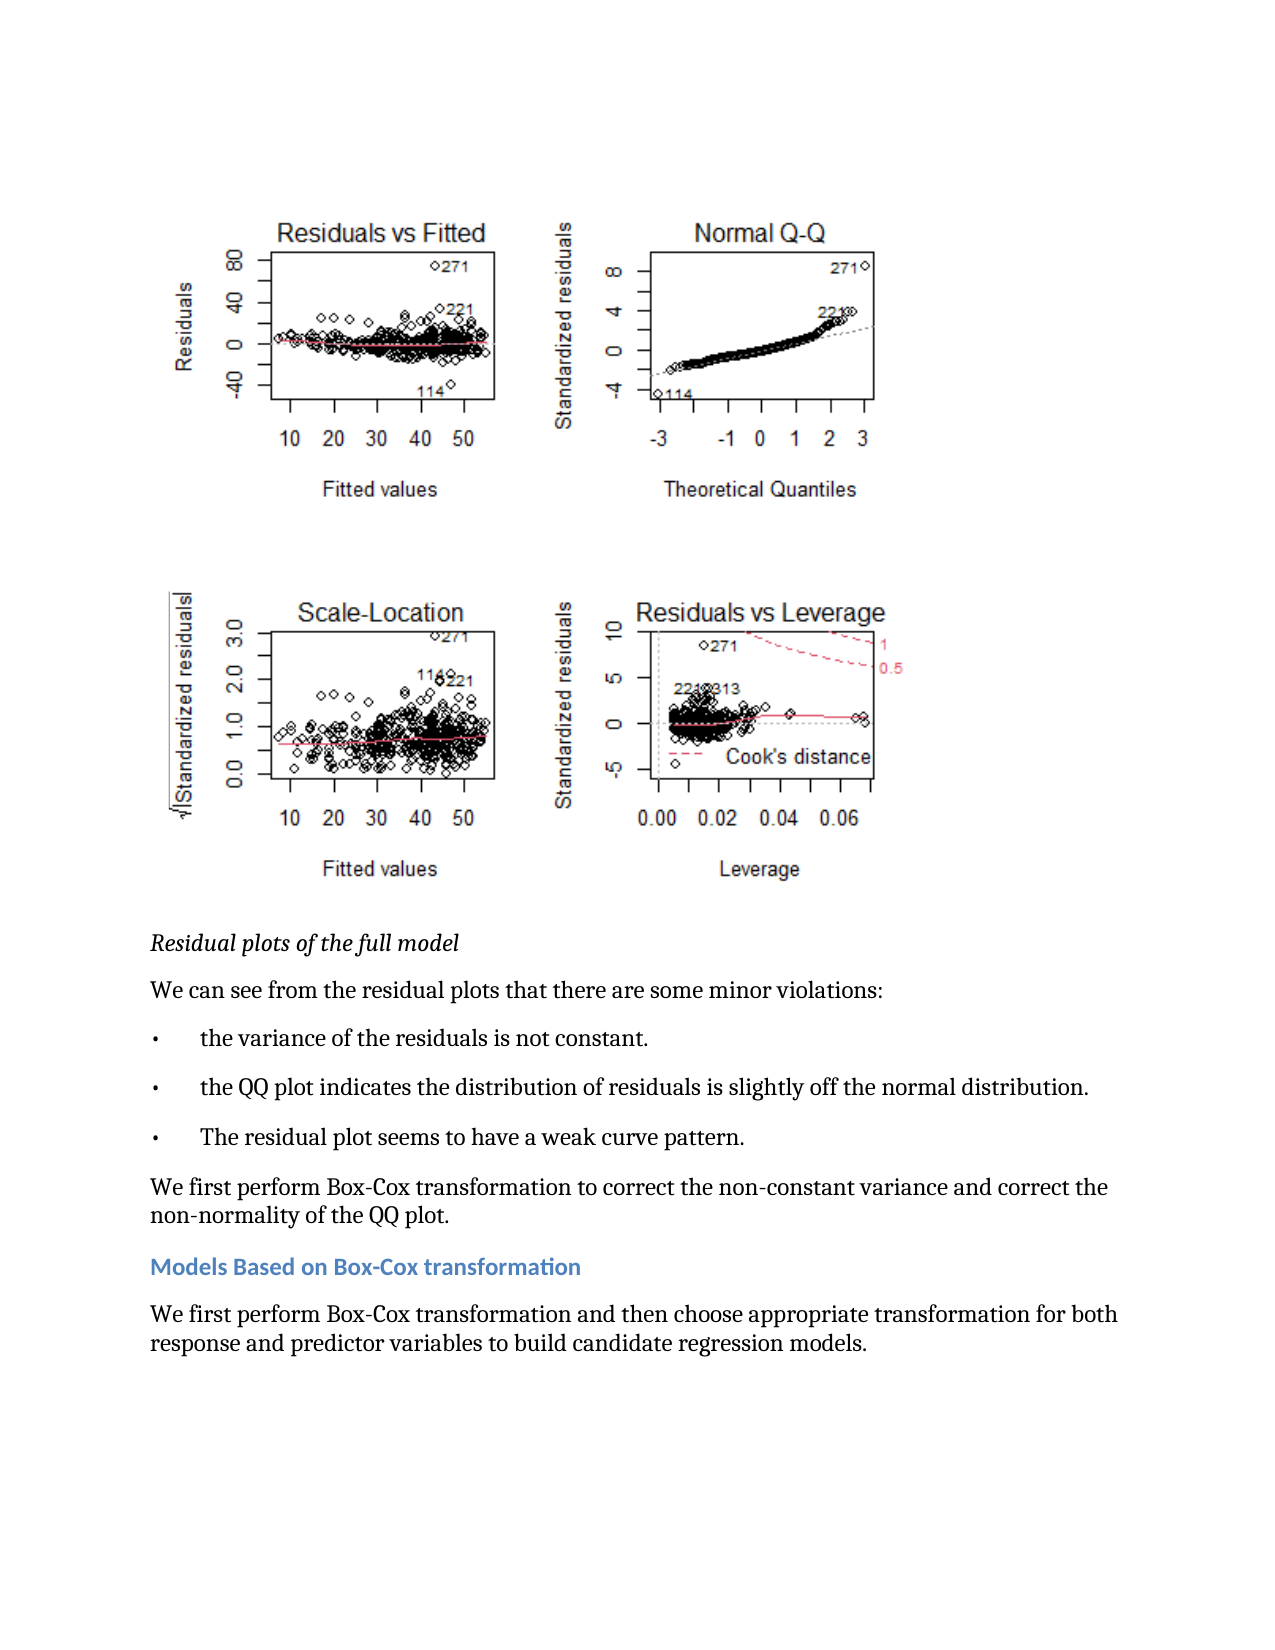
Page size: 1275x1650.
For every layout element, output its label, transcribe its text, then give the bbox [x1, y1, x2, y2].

text Residual plots of the full model [150, 929, 1125, 957]
list The residual plot seems to have a weak curve pattern. [150, 1123, 1125, 1152]
text We can see from the residual plots that there are some minor violations: [150, 976, 1125, 1005]
text We first perform Box-Cox transformation and then choose appropriate transformation for both response and predictor variables to build candidate regression models. [150, 1300, 1125, 1358]
subtitle Models Based on Box-Cox transformation [150, 1251, 1125, 1281]
list the QQ plot indicates the distribution of residuals is slightly off the normal distribution. [150, 1073, 1125, 1102]
list the variance of the residuals is not constant. [150, 1024, 1125, 1052]
picture [168, 150, 927, 908]
text We first perform Box-Cox transformation to correct the non-constant variance and correct the non-normality of the QQ plot. [150, 1172, 1125, 1230]
